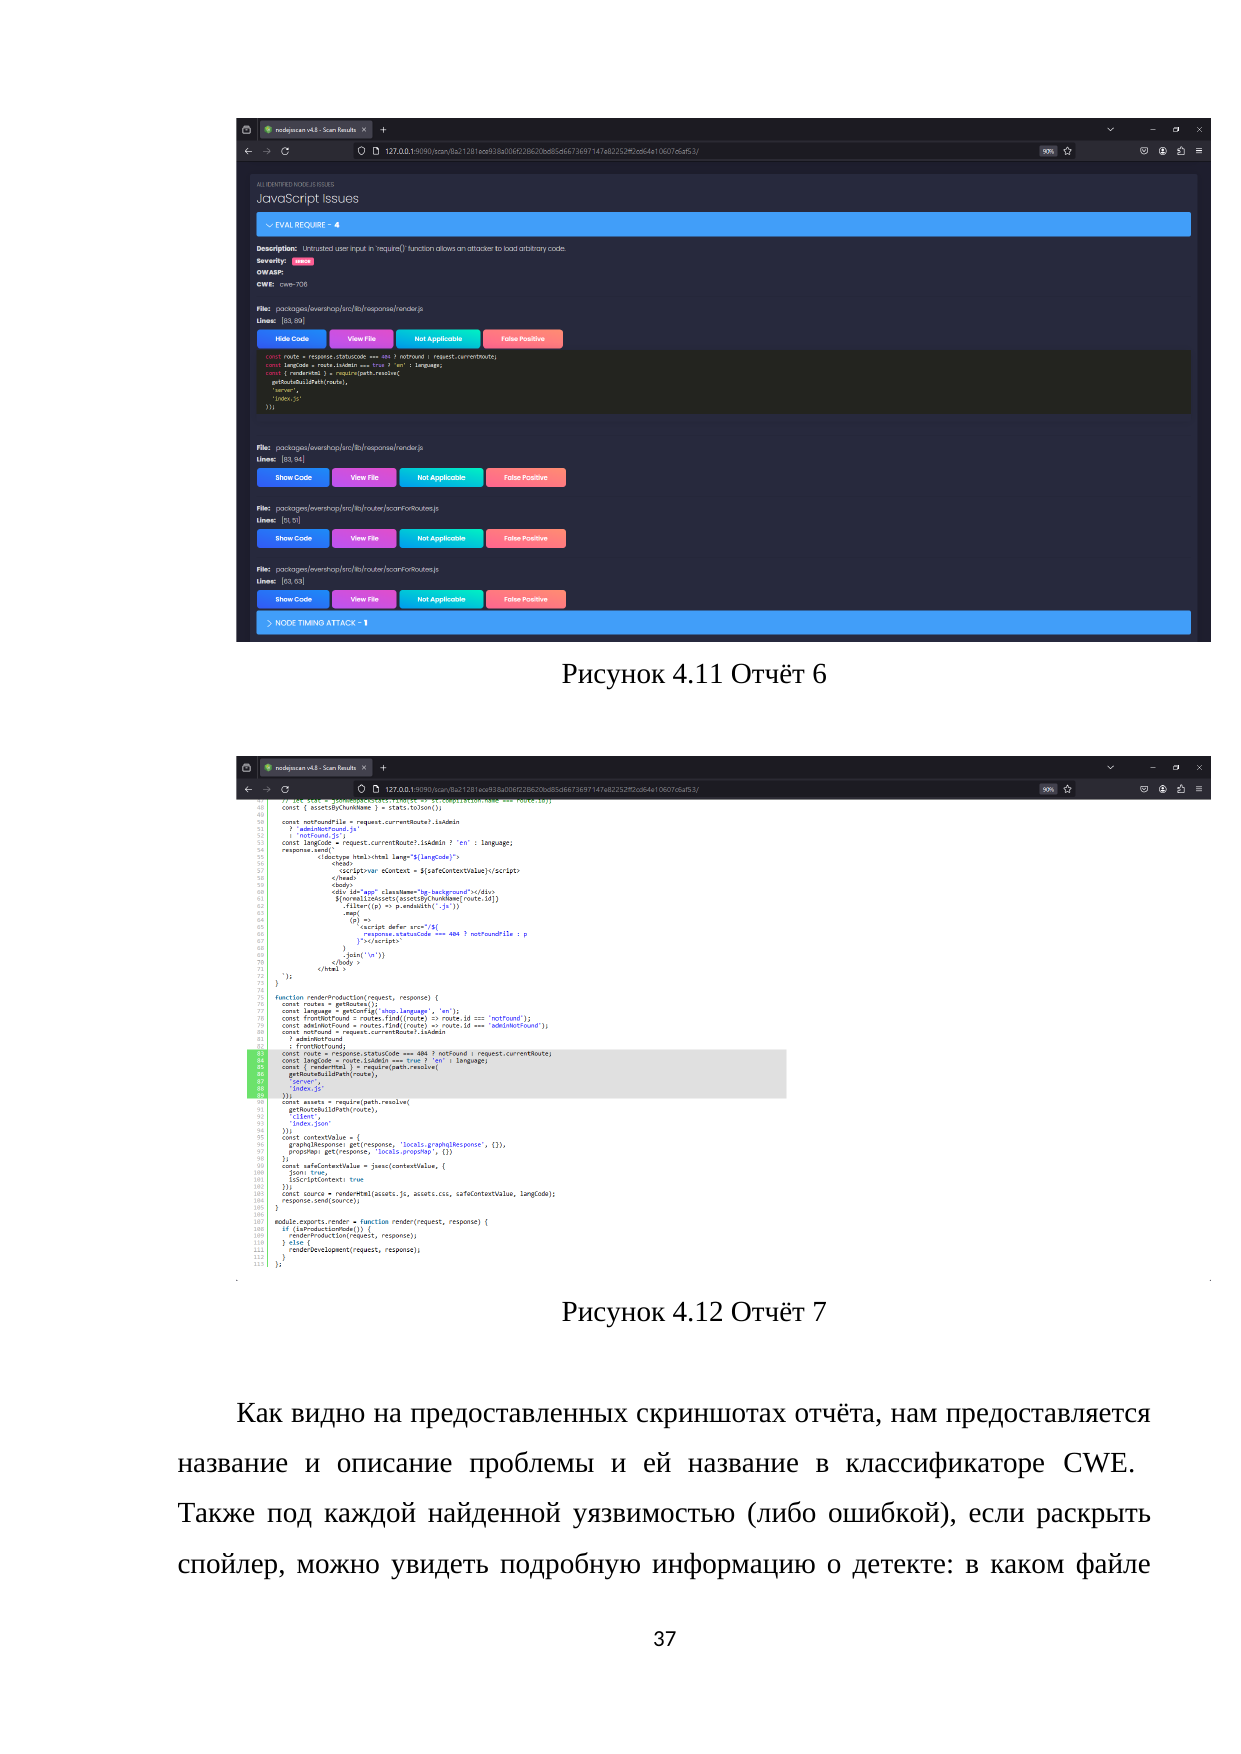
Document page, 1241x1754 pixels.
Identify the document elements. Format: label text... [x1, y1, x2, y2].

picture [236, 118, 1211, 642]
text Рисунок 4.11 Отчёт 6 [177, 656, 1152, 689]
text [177, 1395, 1152, 1579]
picture [236, 756, 1211, 1281]
text Рисунок 4.12 Отчёт 7 [177, 1294, 1152, 1328]
